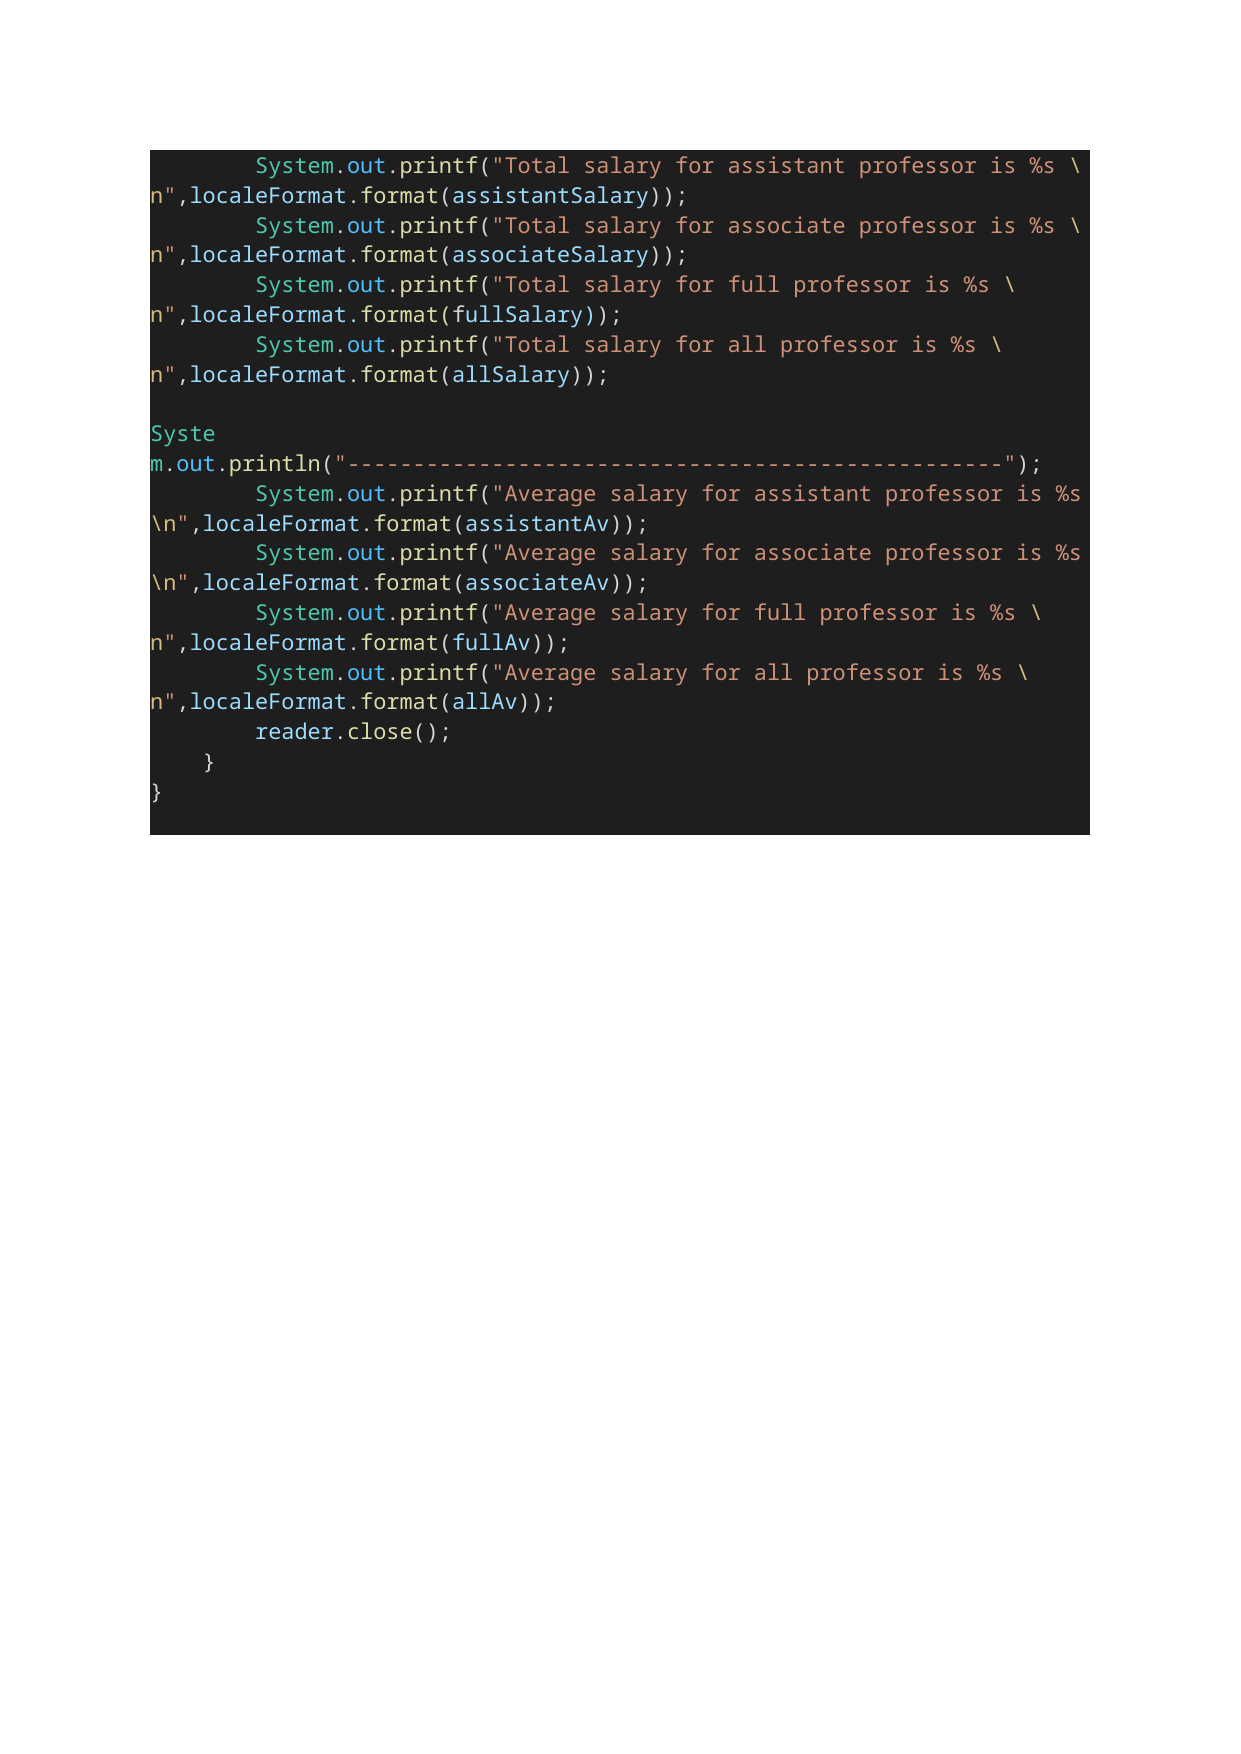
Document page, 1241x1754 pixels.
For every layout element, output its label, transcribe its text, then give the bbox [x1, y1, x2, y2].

text reader.close(); [150, 716, 1090, 746]
text System.out.printf("Total salary for associate professor is %s \n",localeFormat.format(associateSalary)); [150, 209, 1090, 269]
text } [150, 776, 1090, 805]
text } [150, 746, 1090, 776]
text System.out.printf("Total salary for all professor is %s \n",localeFormat.format(allSalary)); [150, 329, 1090, 388]
text System.out.printf("Average salary for full professor is %s \n",localeFormat.format(fullAv)); [150, 597, 1090, 656]
text System.out.printf("Total salary for assistant professor is %s \n",localeFormat.format(assistantSalary)); [150, 150, 1090, 209]
text System.out.printf("Average salary for assistant professor is %s \n",localeFormat.format(assistantAv)); [150, 478, 1090, 537]
text System.out.printf("Total salary for full professor is %s \n",localeFormat.format(fullSalary)); [150, 269, 1090, 329]
text System.out.println("--------------------------------------------------"); [150, 388, 1090, 478]
text System.out.printf("Average salary for associate professor is %s \n",localeFormat.format(associateAv)); [150, 537, 1090, 597]
text System.out.printf("Average salary for all professor is %s \n",localeFormat.format(allAv)); [150, 656, 1090, 716]
